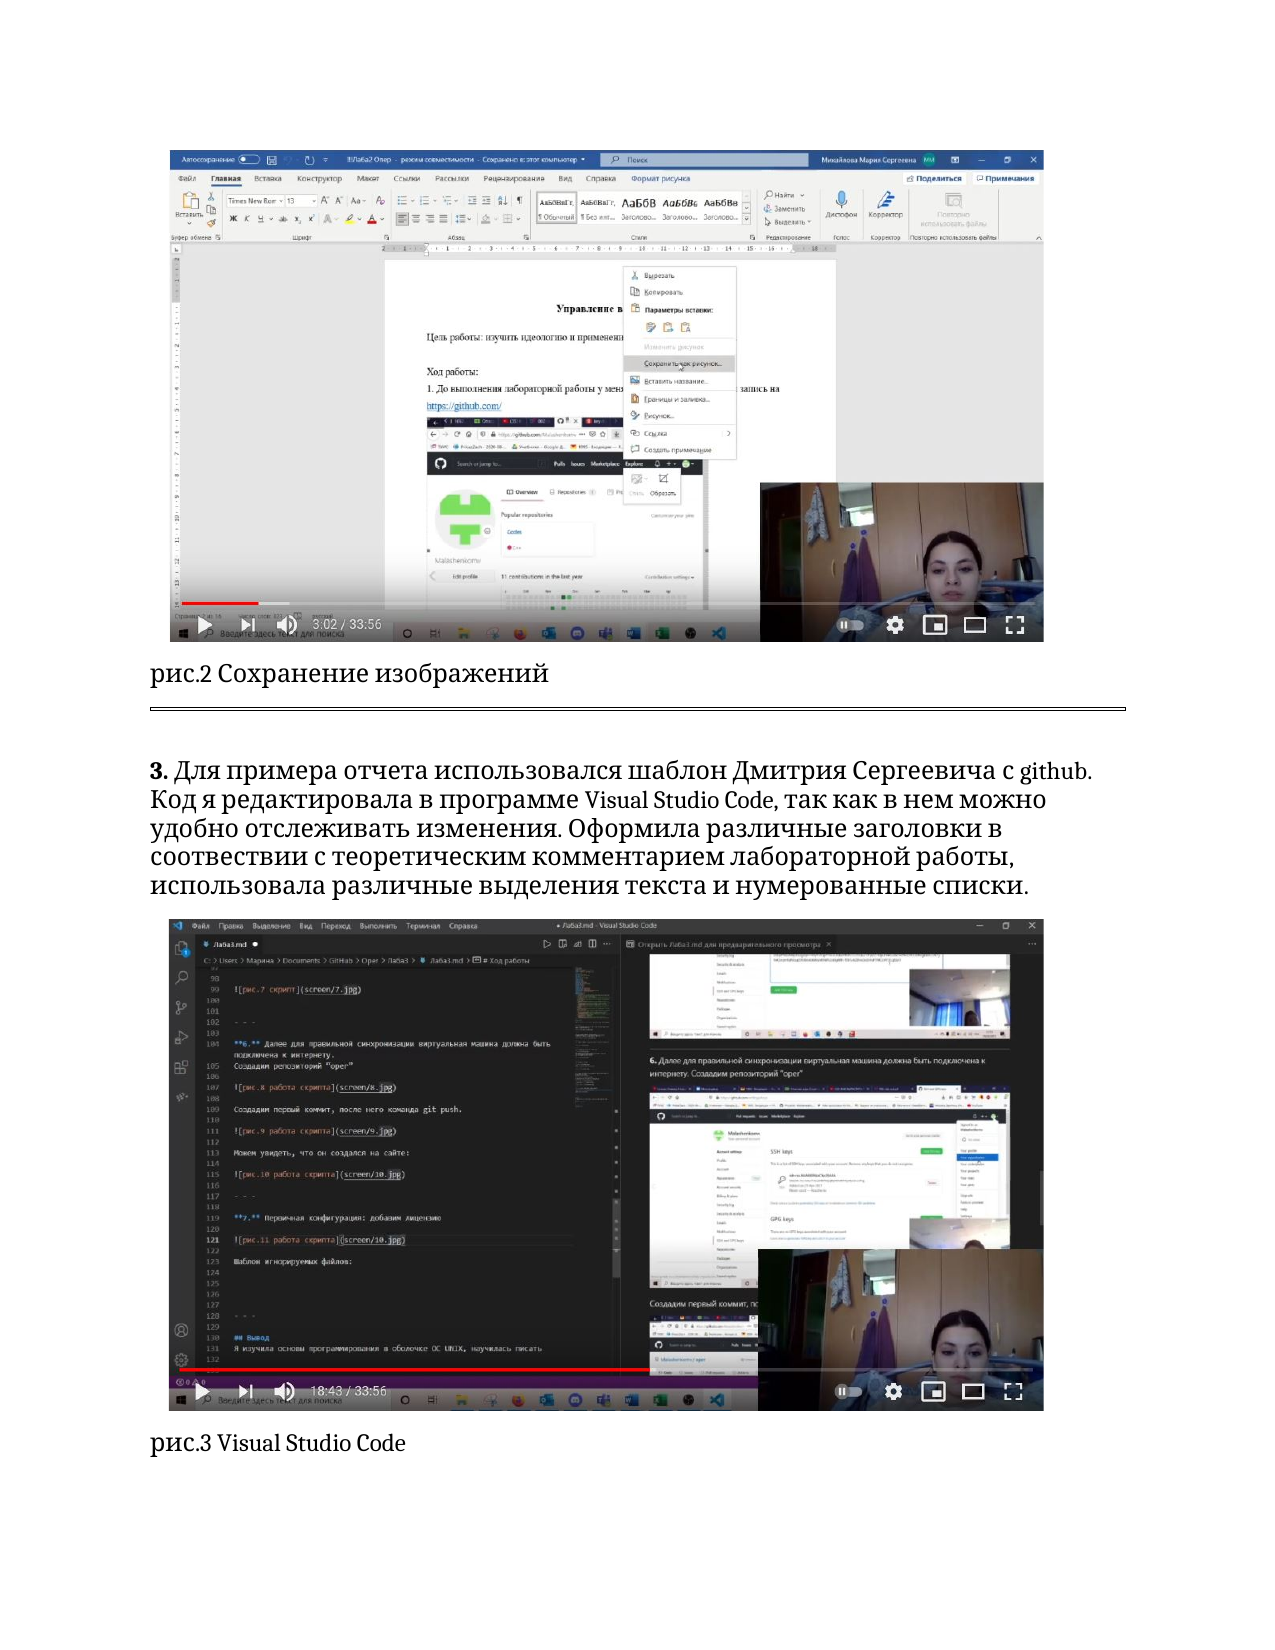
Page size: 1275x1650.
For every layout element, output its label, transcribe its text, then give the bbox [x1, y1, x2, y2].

text 3. Для примера отчета использовался шаблон Дмитрия Сергеевича с github. Код я редактировала в программе Visual Studio Code, так как в нем можно удобно отслеживать изменения. Оформила различные заголовки в соотвествии с теоретическим комментарием лабораторной работы, использовала различные выделения текста и нумерованные списки. [150, 757, 1125, 901]
picture [168, 919, 1044, 1411]
picture [168, 150, 1044, 642]
text рис.3 Visual Studio Code [150, 1429, 1125, 1458]
text рис.2 Сохранение изображений [150, 660, 1125, 689]
